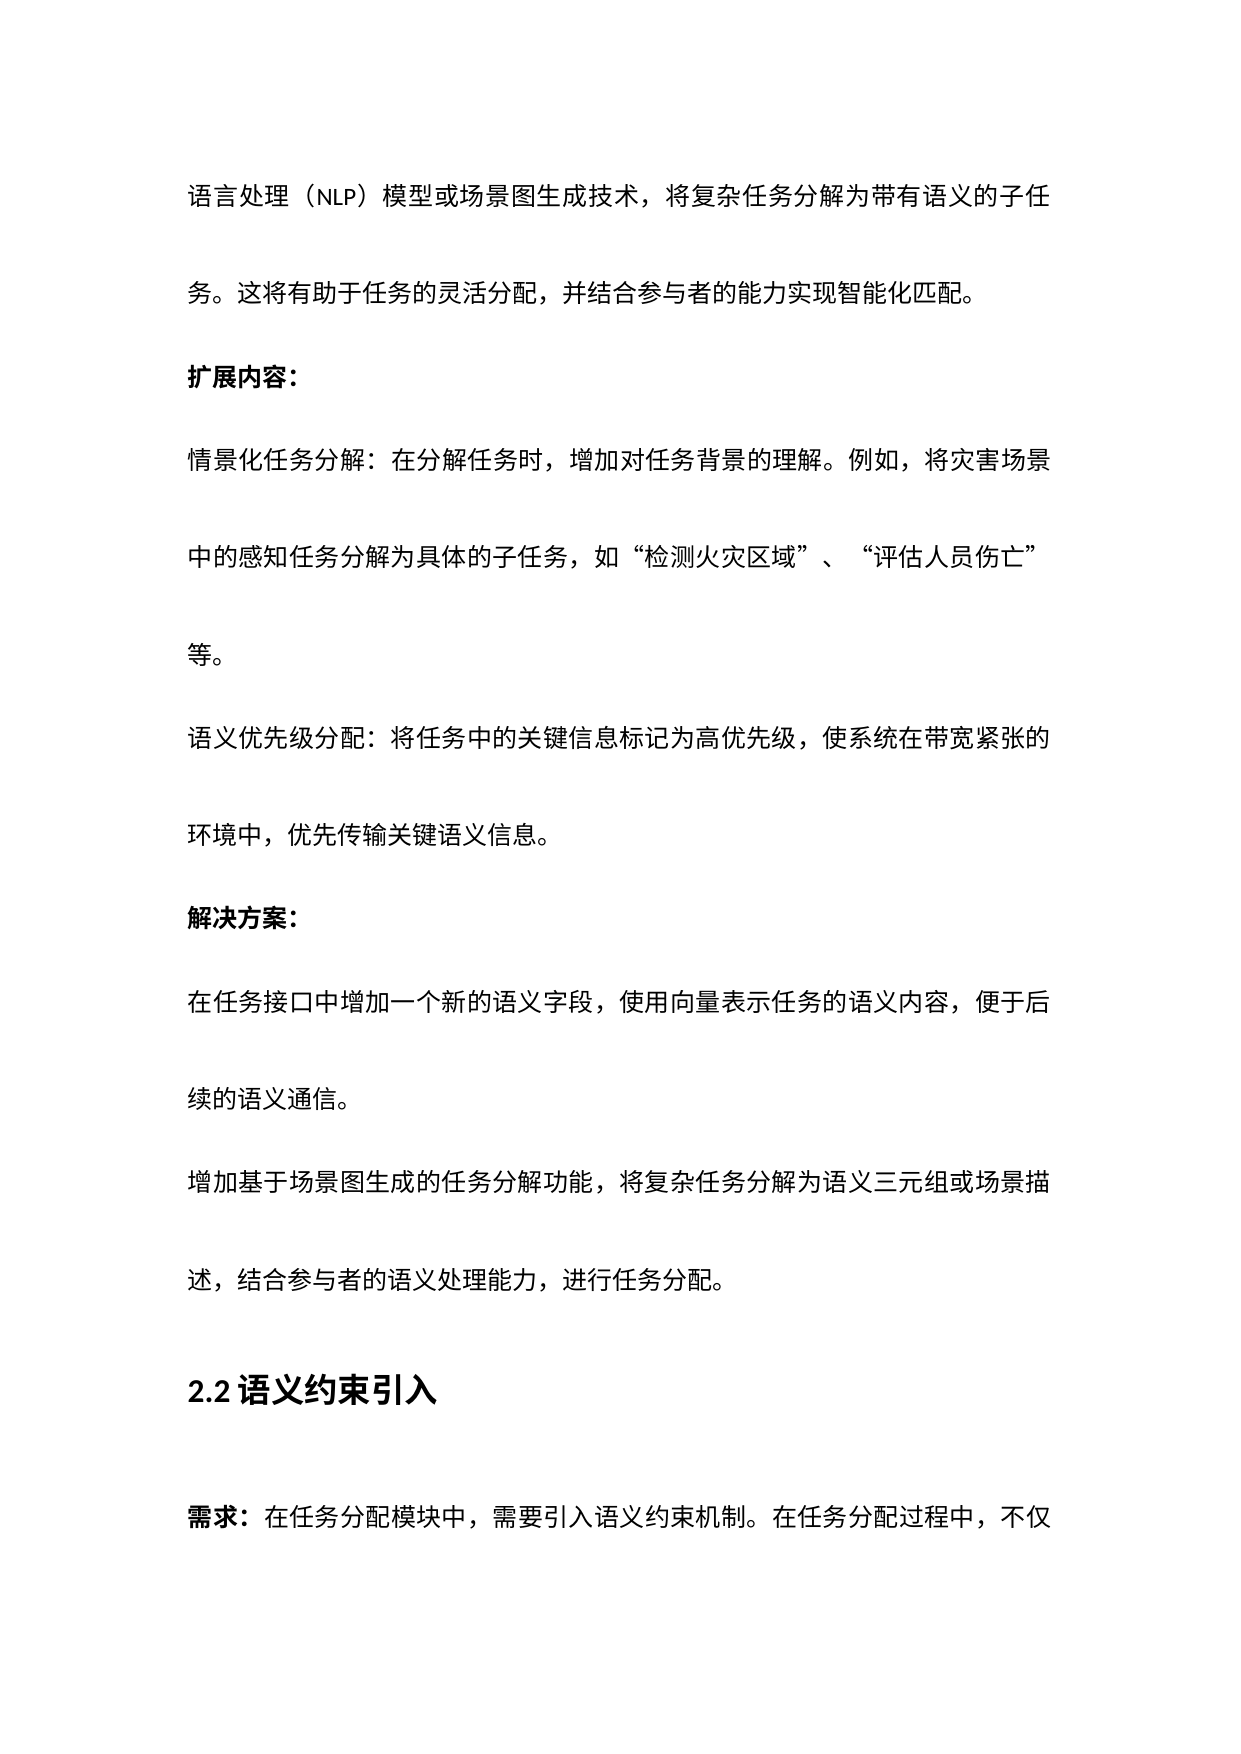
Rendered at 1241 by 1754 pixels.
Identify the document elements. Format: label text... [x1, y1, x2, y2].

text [187, 162, 1053, 324]
subtitle 2.2 语义约束引入 [187, 1356, 1053, 1421]
text 增加基于场景图生成的任务分解功能，将复杂任务分解为语义三元组或场景描述，结合参与者的语义处理能力，进行任务分配。 [187, 1148, 1053, 1311]
text 语义优先级分配：将任务中的关键信息标记为高优先级，使系统在带宽紧张的环境中，优先传输关键语义信息。 [187, 704, 1053, 866]
text 扩展内容： [187, 343, 1053, 408]
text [187, 1483, 1053, 1548]
text 在任务接口中增加一个新的语义字段，使用向量表示任务的语义内容，便于后续的语义通信。 [187, 968, 1053, 1130]
text 解决方案： [187, 884, 1053, 949]
text 情景化任务分解：在分解任务时，增加对任务背景的理解。例如，将灾害场景中的感知任务分解为具体的子任务，如“检测火灾区域”、“评估人员伤亡”等。 [187, 426, 1053, 686]
